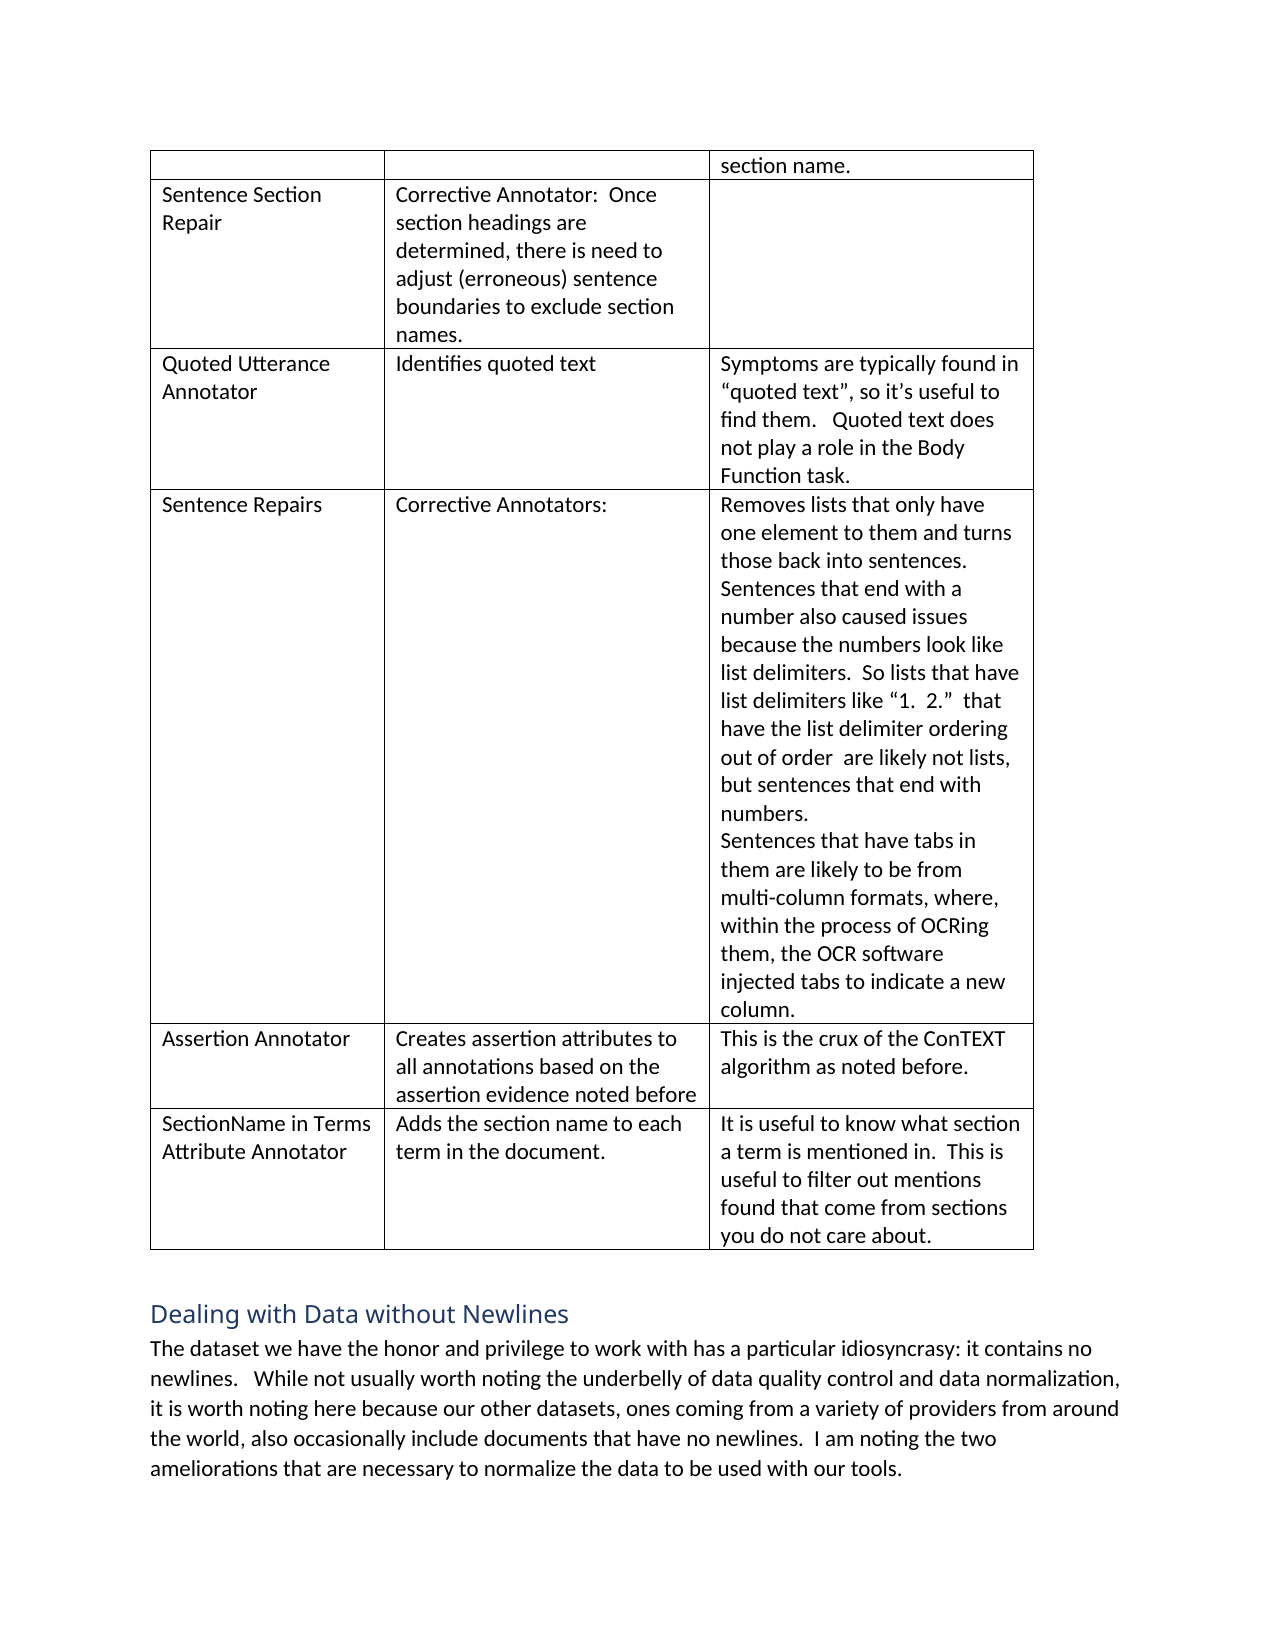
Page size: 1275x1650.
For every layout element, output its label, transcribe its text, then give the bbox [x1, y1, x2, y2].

text The dataset we have the honor and privilege to work with has a particular idiosyncrasy: it contains no newlines. While not usually worth noting the underbelly of data quality control and data normalization, it is worth noting here because our other datasets, ones coming from a variety of providers from around the world, also occasionally include documents that have no newlines. I am noting the two ameliorations that are necessary to normalize the data to be used with our tools. [150, 1334, 1125, 1483]
table_cell Corrective Annotator: Once section headings are determined, there is need to adjust (erroneous) sentence boundaries to exclude section names. [385, 180, 709, 348]
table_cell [385, 151, 709, 179]
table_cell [710, 151, 1033, 179]
table_cell Sentence Repairs [151, 490, 384, 1023]
table_cell Symptoms are typically found in “quoted text”, so it’s useful to find them. Quoted text does not play a role in the Body Function task. [710, 349, 1033, 489]
table_cell [710, 180, 1033, 348]
table_cell SectionName in Terms Attribute Annotator [151, 1109, 384, 1249]
table_cell Corrective Annotators: [385, 490, 709, 1023]
table_cell Sentence Section Repair [151, 180, 384, 348]
table_cell It is useful to know what section a term is mentioned in. This is useful to filter out mentions found that come from sections you do not care about. [710, 1109, 1033, 1249]
table_cell This is the crux of the ConTEXT algorithm as noted before. [710, 1024, 1033, 1108]
table_cell Assertion Annotator [151, 1024, 384, 1108]
table_cell Removes lists that only have one element to them and turns those back into sentences. Sentences that end with a number also caused issues because the numbers look like list delimiters. So lists that have list delimiters like “1. 2.” that have the list delimiter ordering out of order are likely not lists, but sentences that end with numbers. Sentences that have tabs in them are likely to be from multi-column formats, where, within the process of OCRing them, the OCR software injected tabs to indicate a new column. [710, 490, 1033, 1023]
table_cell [151, 151, 384, 179]
table_cell Creates assertion attributes to all annotations based on the assertion evidence noted before [385, 1024, 709, 1108]
subtitle Dealing with Data without Newlines [150, 1297, 1125, 1331]
table_cell Adds the section name to each term in the document. [385, 1109, 709, 1249]
table_cell Identifies quoted text [385, 349, 709, 489]
table_cell Quoted Utterance Annotator [151, 349, 384, 489]
